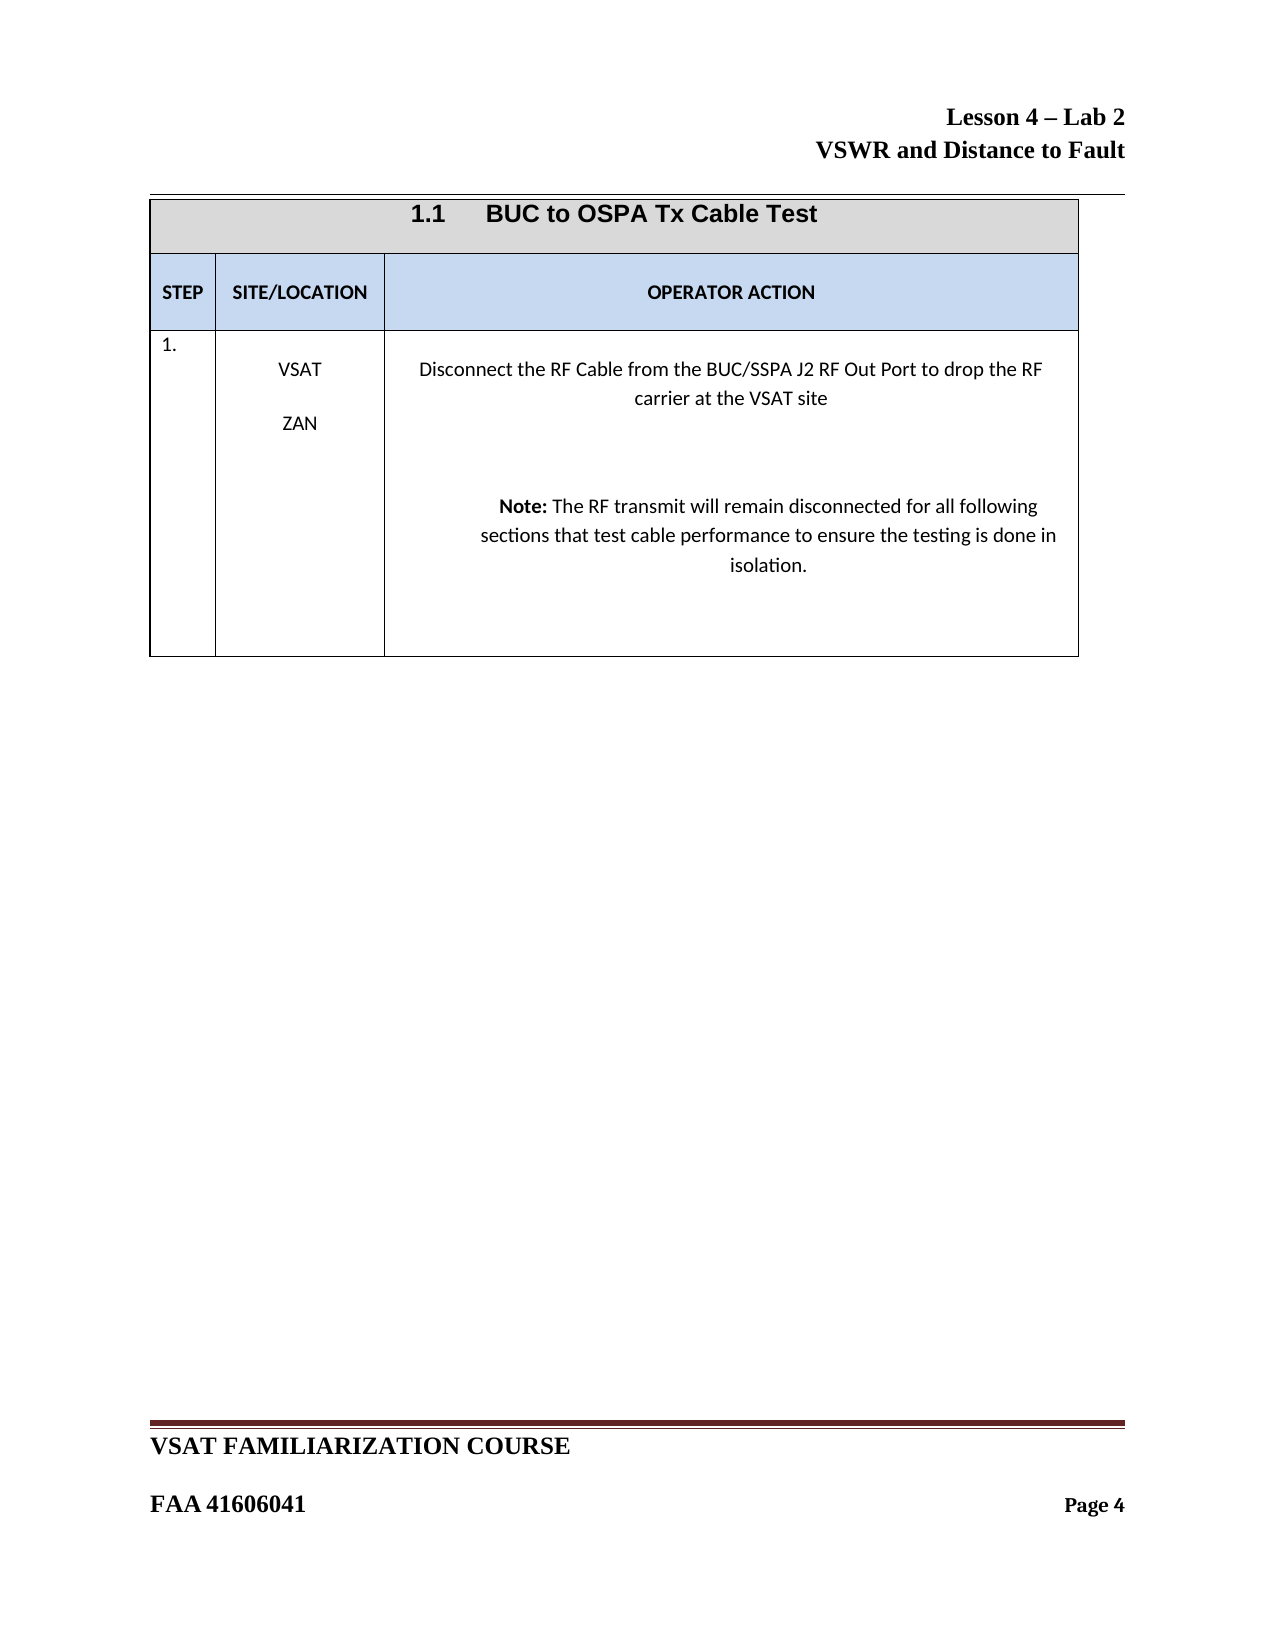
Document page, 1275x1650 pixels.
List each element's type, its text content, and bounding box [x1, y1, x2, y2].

table_cell STEP [151, 254, 215, 330]
table_cell [151, 331, 215, 656]
table_cell VSAT ZAN [216, 331, 384, 656]
table_cell SITE/LOCATION [216, 254, 384, 330]
table_cell OPERATOR ACTION [385, 254, 1078, 330]
table_header BUC to OSPA Tx Cable Test [151, 200, 1078, 253]
table_cell Disconnect the RF Cable from the BUC/SSPA J2 RF Out Port to drop the RF carrier at the VSAT site Note: The RF transmit will remain disconnected for all following sections that test cable performance to ensure the testing is done in isolation. [385, 331, 1078, 656]
